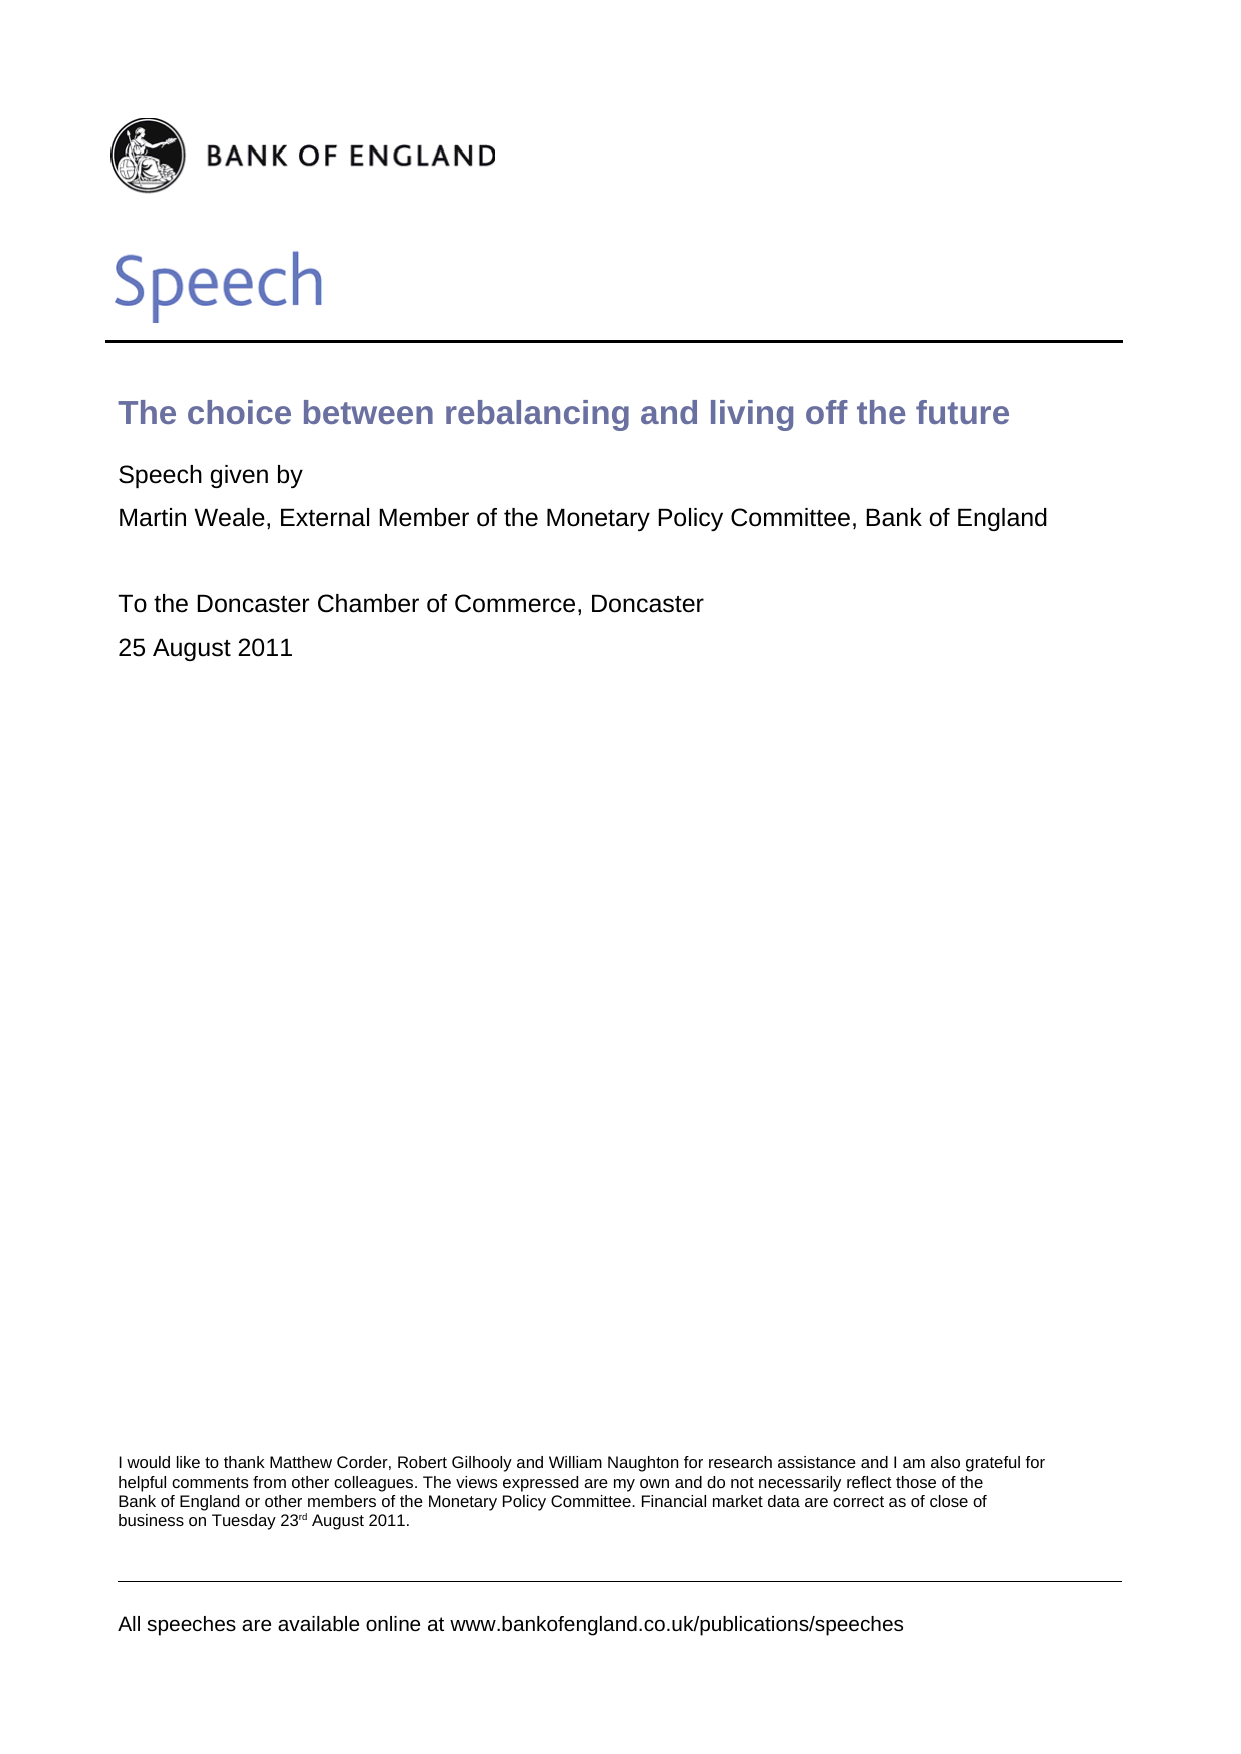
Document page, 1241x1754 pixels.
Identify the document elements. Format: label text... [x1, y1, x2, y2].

text I would like to thank Matthew Corder, Robert Gilhooly and William Naughton for research assistance and I am also grateful for helpful comments from other colleagues. The views expressed are my own and do not necessarily reflect those of the [118, 1453, 1048, 1492]
text Speech given by [118, 460, 1134, 489]
text Bank of England or other members of the Monetary Policy Committee. Financial market data are correct as of close of business on Tuesday 23rd August 2011. [118, 1492, 1048, 1530]
picture [110, 118, 495, 323]
text To the Doncaster Chamber of Commerce, Doncaster 25 August 2011 [118, 589, 707, 661]
text The choice between rebalancing and living off the future [118, 393, 1134, 432]
text Martin Weale, External Member of the Monetary Policy Committee, Bank of England [118, 503, 1134, 532]
